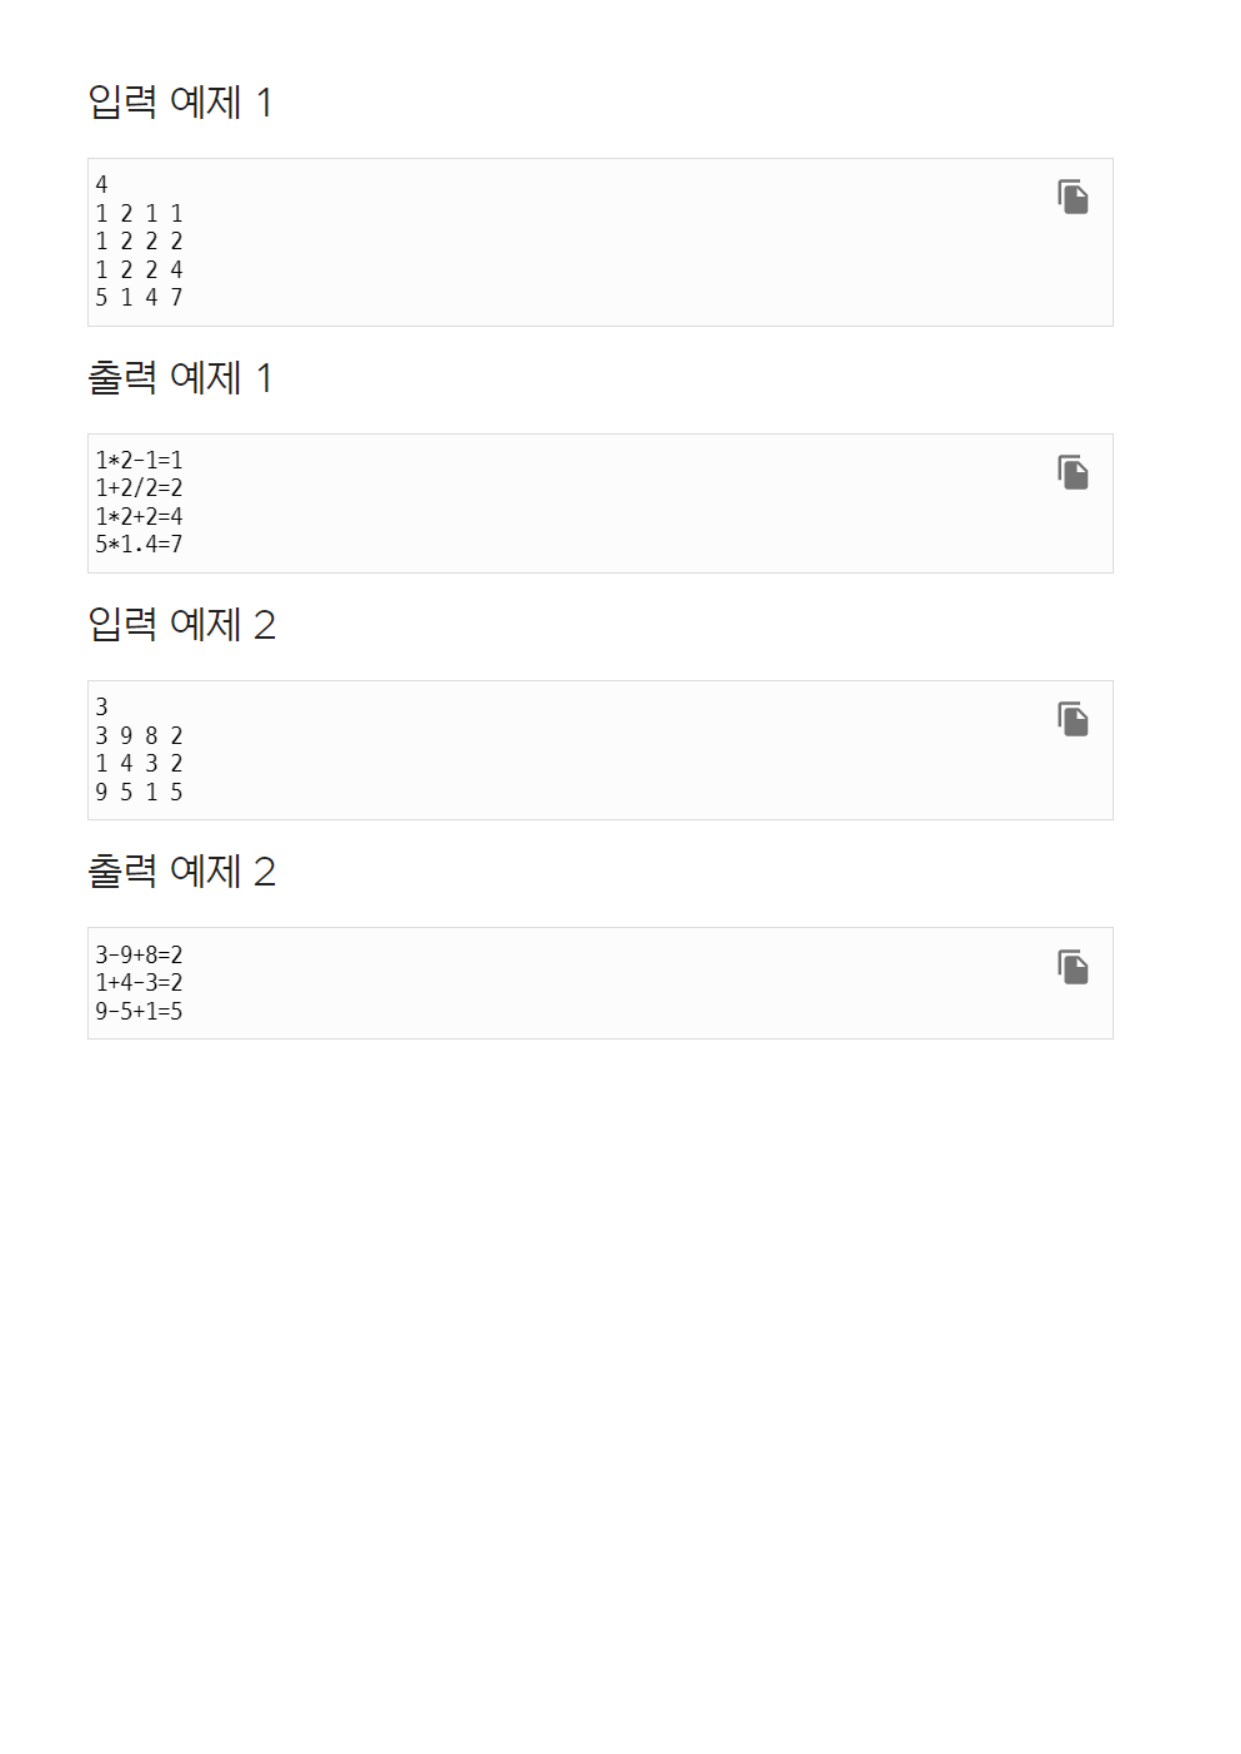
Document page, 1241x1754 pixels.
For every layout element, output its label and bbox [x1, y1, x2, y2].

picture [75, 75, 1134, 1071]
